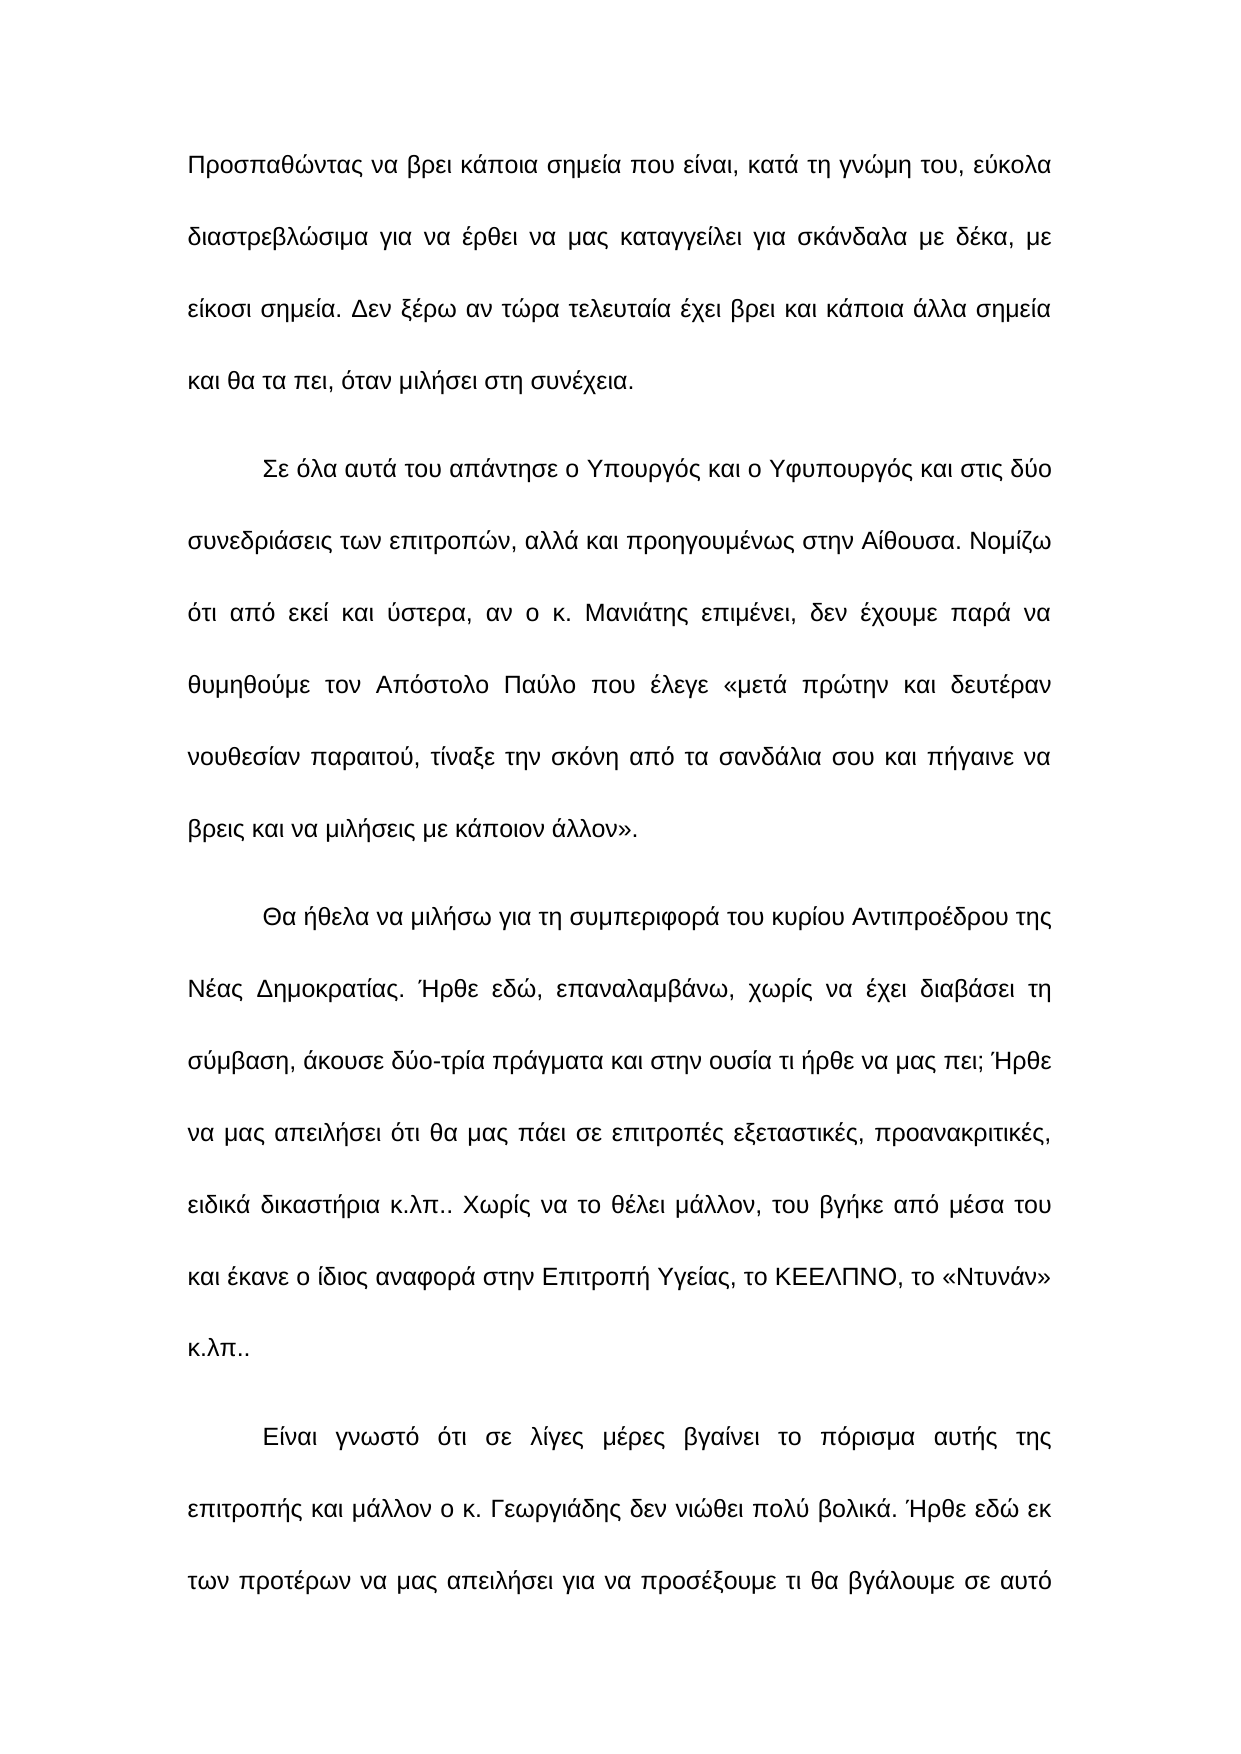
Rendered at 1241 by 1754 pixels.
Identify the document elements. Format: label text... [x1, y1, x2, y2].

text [187, 150, 1053, 394]
text Θα ήθελα να μιλήσω για τη συμπεριφορά του κυρίου Αντιπροέδρου της Νέας Δημοκρατίας. Ήρθε εδώ, επαναλαμβάνω, χωρίς να έχει διαβάσει τη σύμβαση, άκουσε δύο-τρία πράγματα και στην ουσία τι ήρθε να μας πει; Ήρθε να μας απειλήσει ότι θα μας πάει σε επιτροπές εξεταστικές, προανακριτικές, ειδικά δικαστήρια κ.λπ.. Χωρίς να το θέλει μάλλον, του βγήκε από μέσα του και έκανε ο ίδιος αναφορά στην Επιτροπή Υγείας, το ΚΕΕΛΠΝΟ, το «Ντυνάν» κ.λπ.. [187, 902, 1053, 1362]
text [187, 1422, 1053, 1594]
text Σε όλα αυτά του απάντησε ο Υπουργός και ο Υφυπουργός και στις δύο συνεδριάσεις των επιτροπών, αλλά και προηγουμένως στην Αίθουσα. Νομίζω ότι από εκεί και ύστερα, αν ο κ. Μανιάτης επιμένει, δεν έχουμε παρά να θυμηθούμε τον Απόστολο Παύλο που έλεγε «μετά πρώτην και δευτέραν νουθεσίαν παραιτού, τίναξε την σκόνη από τα σανδάλια σου και πήγαινε να βρεις και να μιλήσεις με κάποιον άλλον». [187, 454, 1053, 842]
